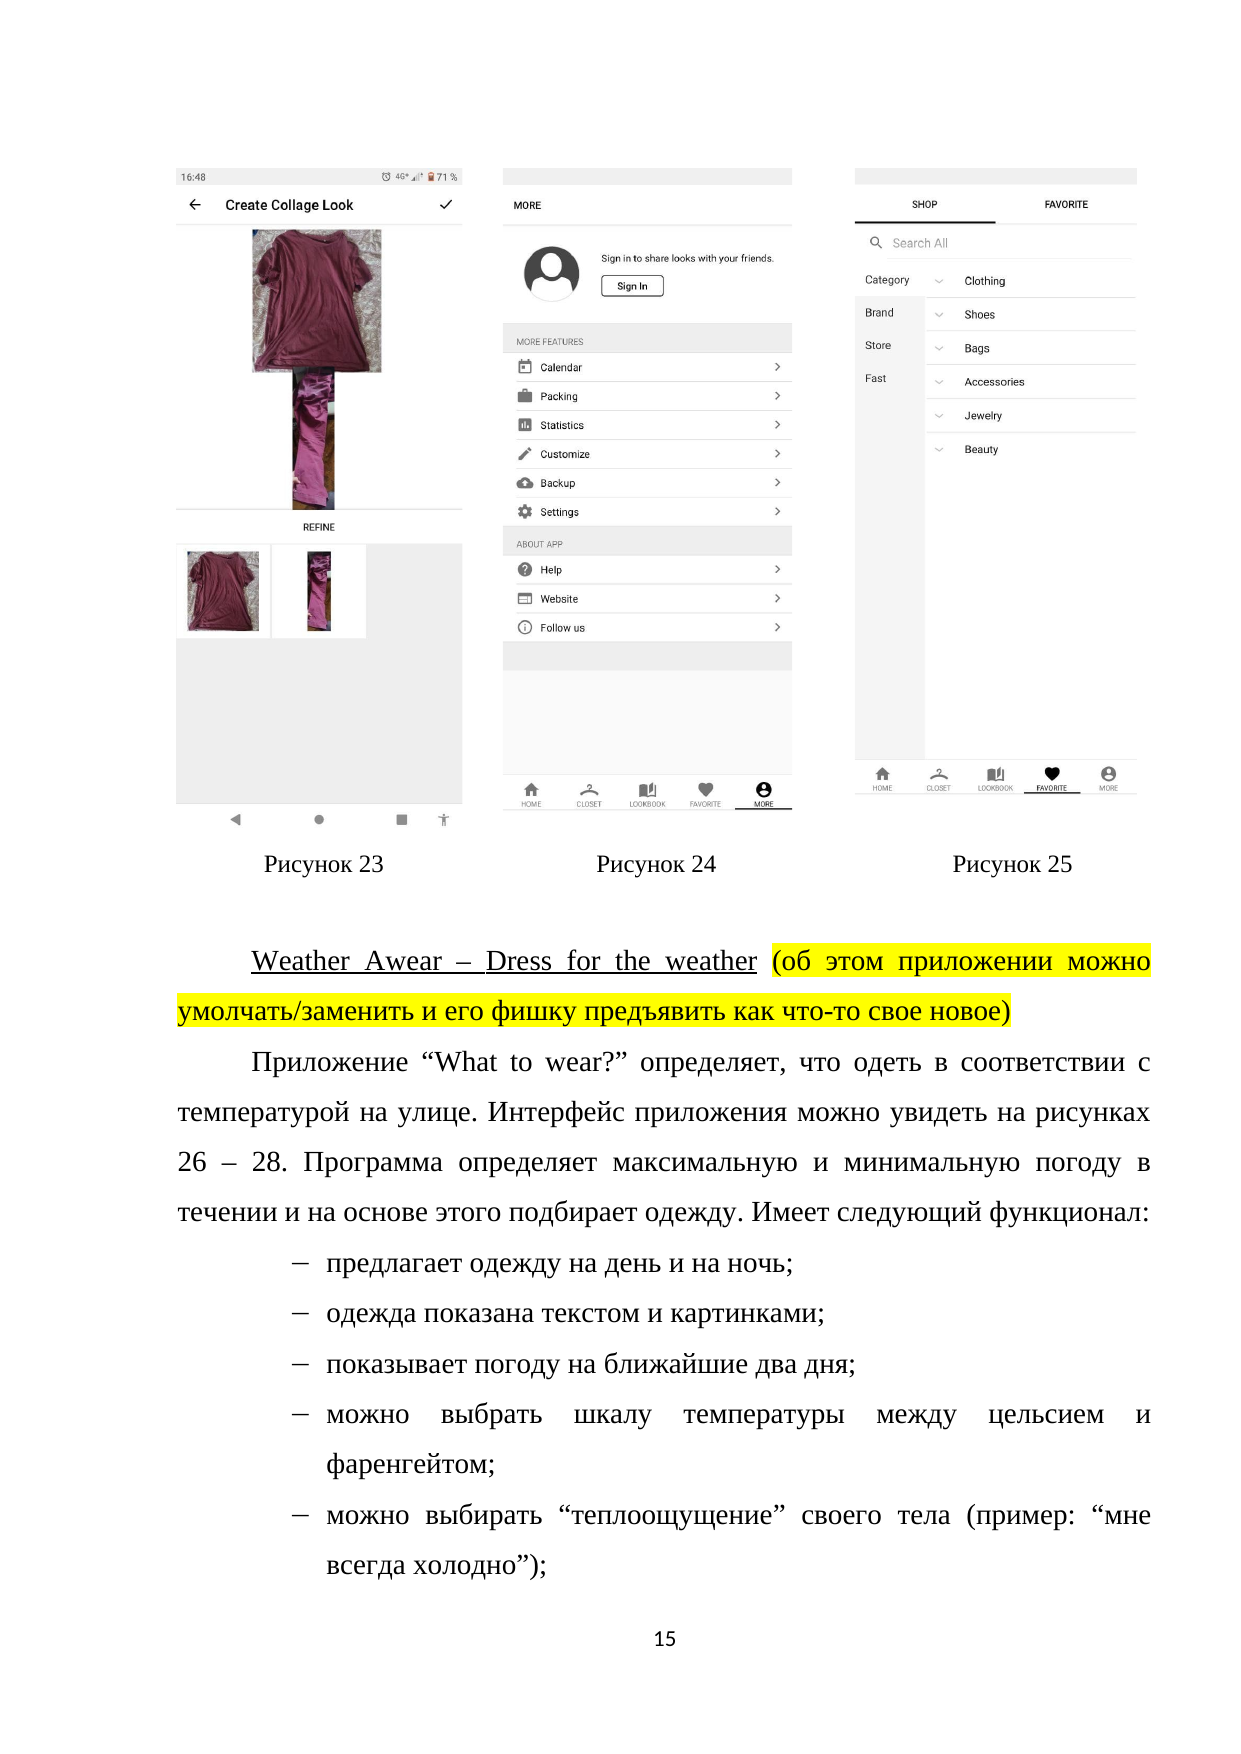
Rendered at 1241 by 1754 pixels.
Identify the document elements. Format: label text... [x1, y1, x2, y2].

list предлагает одежду на день и на ночь; [289, 1245, 1152, 1278]
list можно выбирать “теплоощущение” своего тела (пример: “мне всегда холодно”); [289, 1497, 1152, 1581]
text Weather Awear – Dress for the weather (об этом приложении можно умолчать/заменить и его фишку предъявить как что-то свое новое) [177, 943, 1152, 1027]
list одежда показана текстом и картинками; [289, 1295, 1152, 1329]
picture [176, 168, 463, 836]
list показывает погоду на ближайшие два дня; [289, 1346, 1152, 1379]
picture [502, 168, 793, 843]
picture [854, 168, 1137, 826]
list можно выбрать шкалу температуры между цельсием и фаренгейтом; [289, 1396, 1152, 1480]
text Приложение “What to wear?” определяет, что одеть в соответствии с температурой на улице. Интерфейс приложения можно увидеть на рисунках 26 – 28. Программа определяет максимальную и минимальную погоду в течении и на основе этого подбирает одежду. Имеет следующий функционал: [177, 1044, 1152, 1228]
